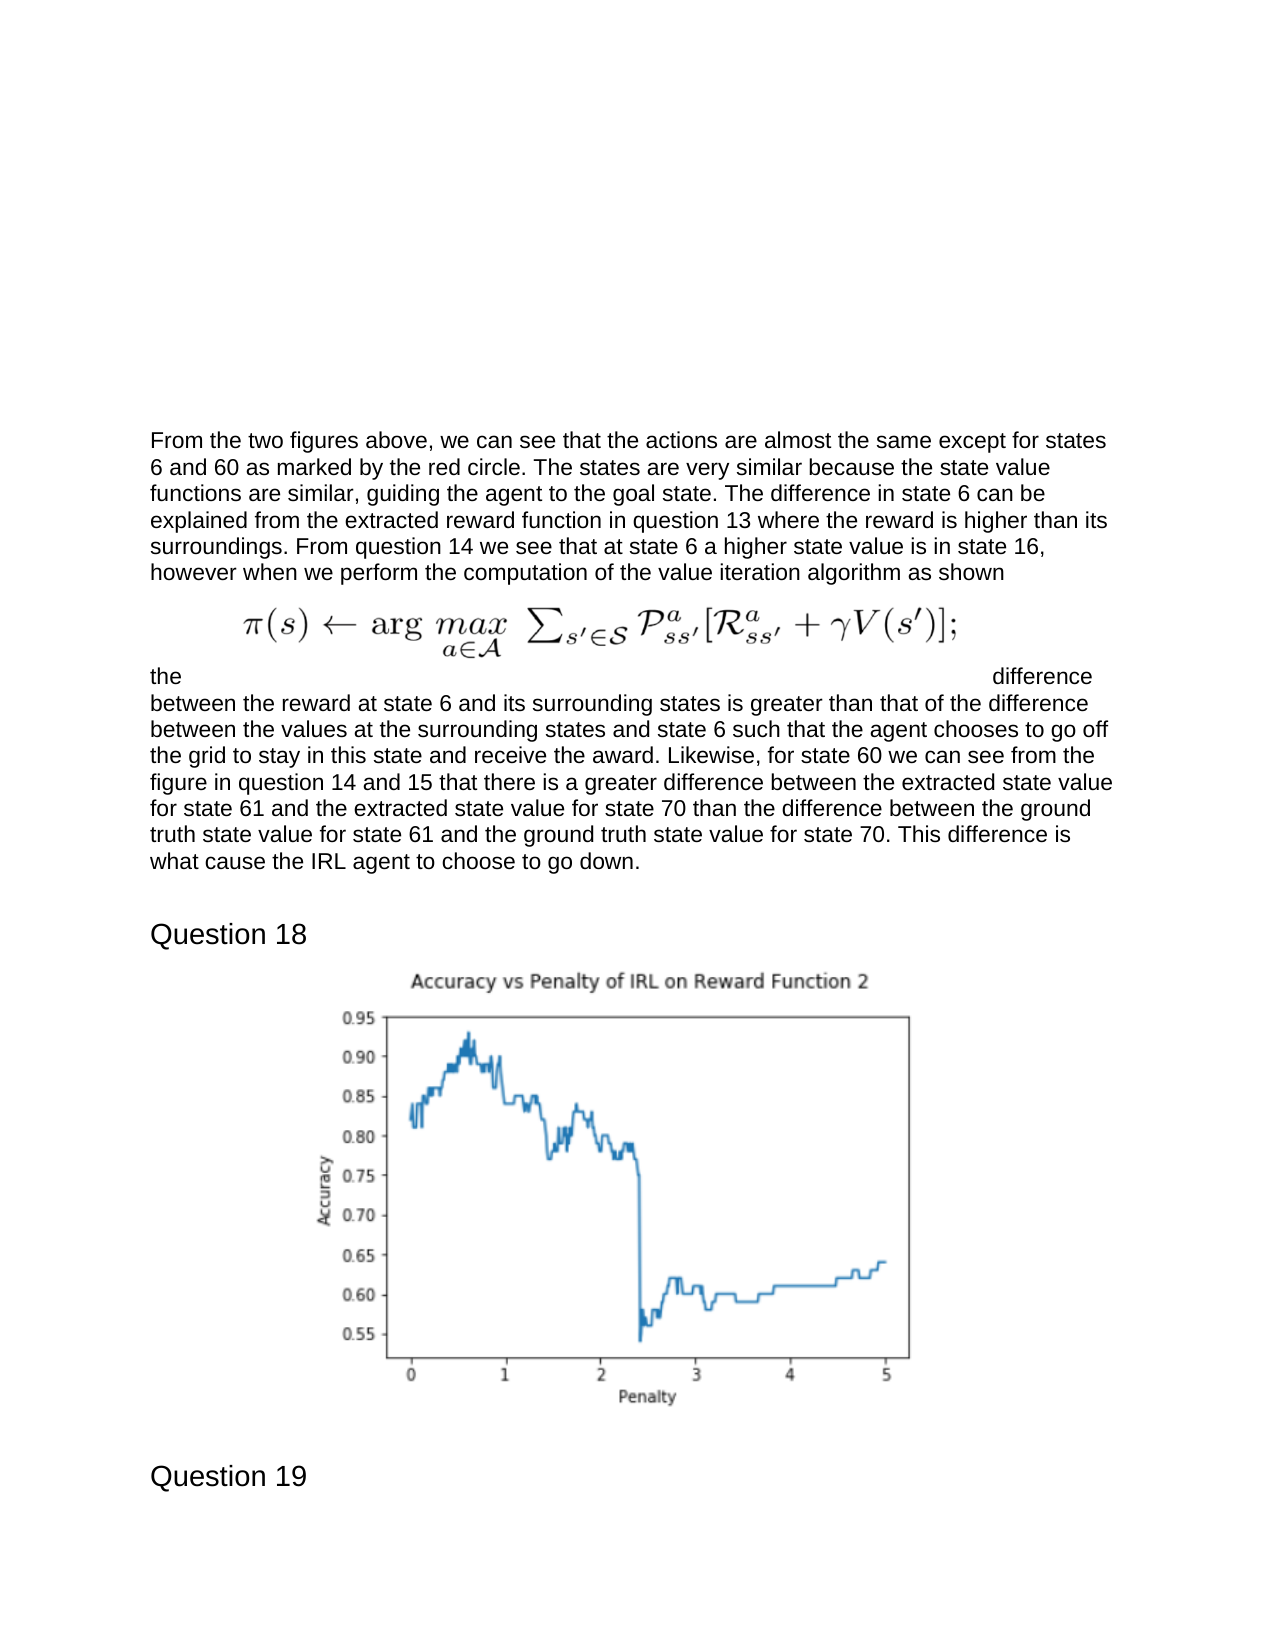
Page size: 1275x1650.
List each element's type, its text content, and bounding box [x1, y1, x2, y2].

text the difference between the reward at state 6 and its surrounding states is greater than that of the difference between the values at the surrounding states and state 6 such that the agent chooses to go off the grid to stay in this state and receive the award. Likewise, for state 60 we can see from the figure in question 14 and 15 that there is a greater difference between the extracted state value for state 61 and the extracted state value for state 70 than the difference between the ground truth state value for state 61 and the ground truth state value for state 70. This difference is what cause the IRL agent to choose to go down. [150, 663, 1125, 874]
picture [297, 959, 923, 1428]
text From the two figures above, we can see that the actions are almost the same except for states 6 and 60 as marked by the red circle. The states are very similar because the state value functions are similar, guiding the agent to the goal state. The difference in state 6 can be explained from the extracted reward function in question 13 where the reward is higher than its surroundings. From question 14 we see that at state 6 a higher state value is in state 16, however when we perform the computation of the value iteration algorithm as shown [150, 427, 1125, 586]
picture [238, 595, 973, 662]
text Question 18 [150, 917, 1125, 951]
text Question 19 [150, 1459, 1125, 1493]
